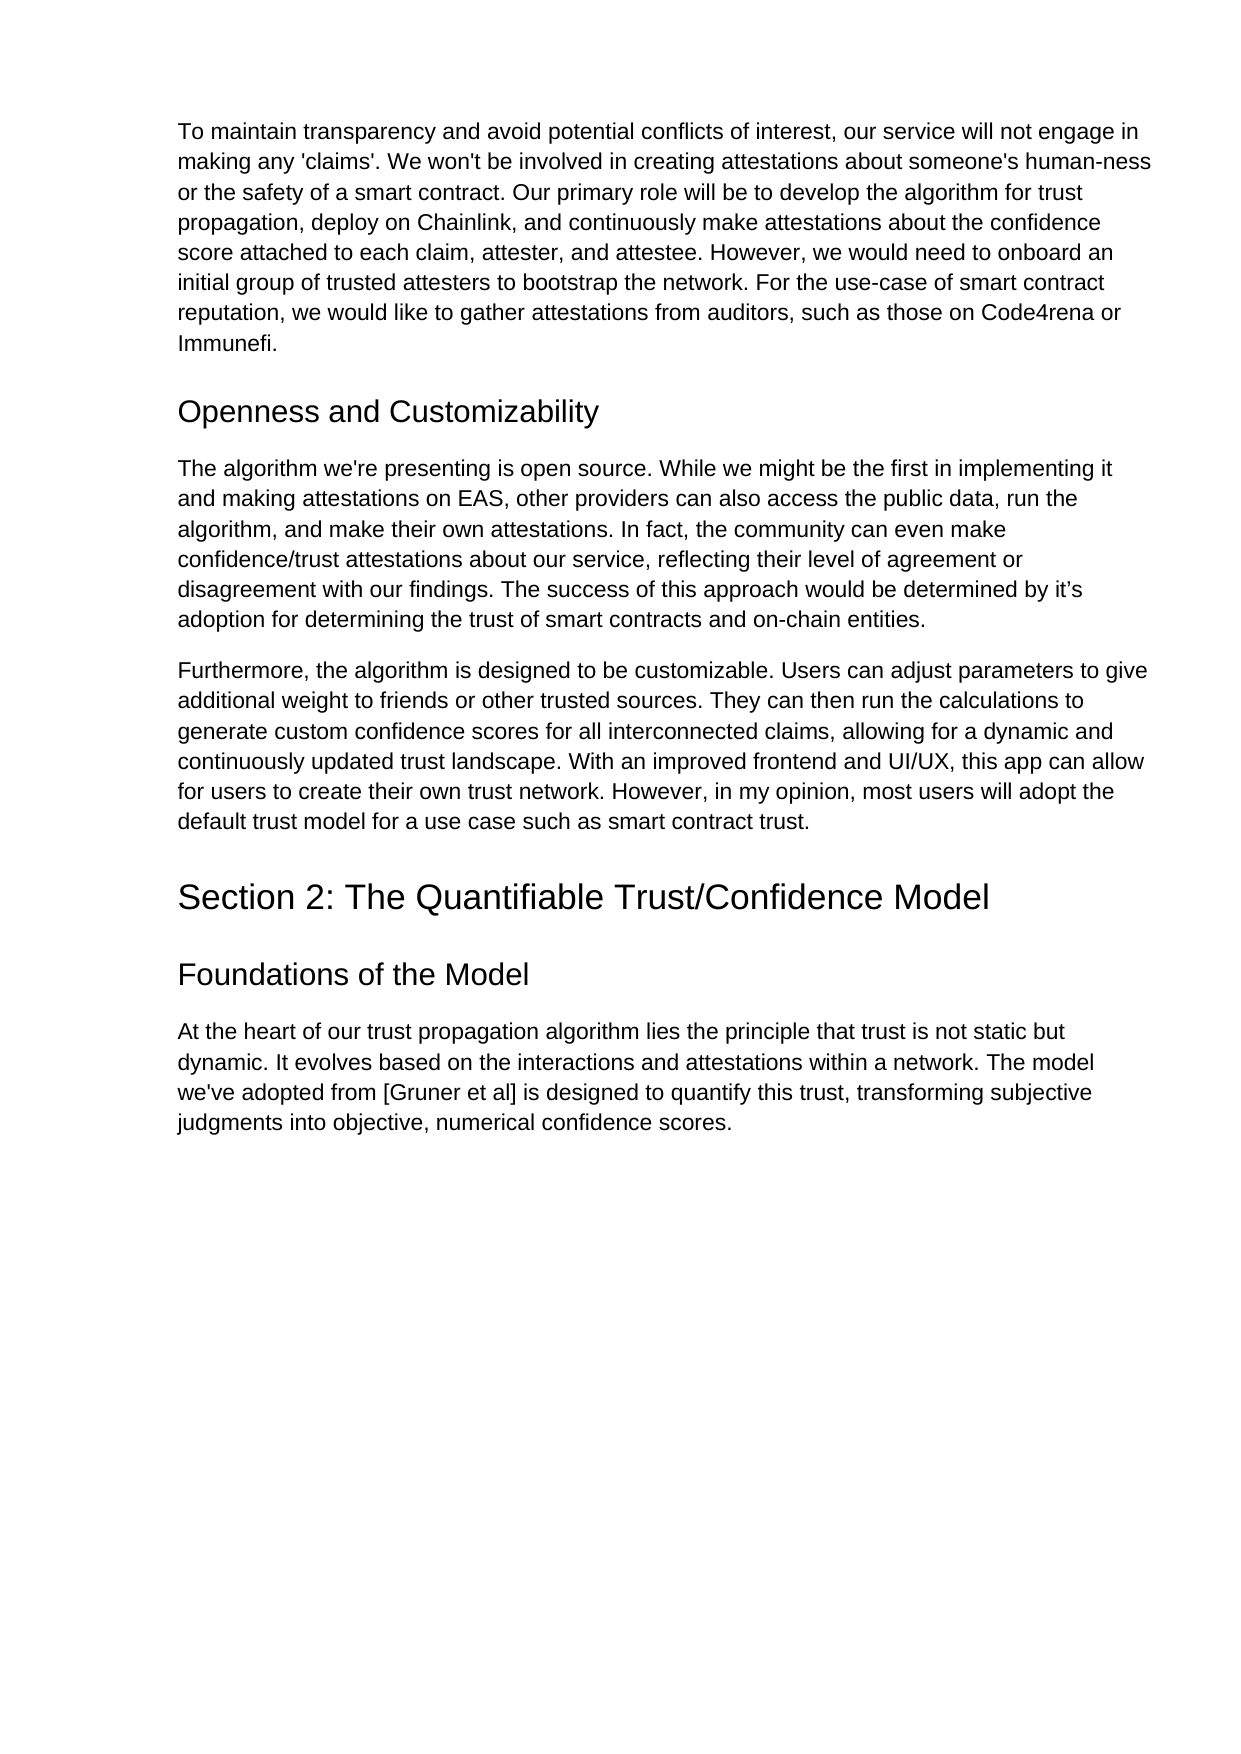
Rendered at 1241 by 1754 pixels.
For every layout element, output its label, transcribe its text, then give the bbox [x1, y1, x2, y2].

text The algorithm we're presenting is open source. While we might be the first in implementing it and making attestations on EAS, other providers can also access the public data, run the algorithm, and make their own attestations. In fact, the community can even make confidence/trust attestations about our service, reflecting their level of agreement or disagreement with our findings. The success of this approach would be determined by it’s adoption for determining the trust of smart contracts and on-chain entities. [177, 455, 1152, 633]
subtitle Foundations of the Model [177, 956, 1152, 992]
text To maintain transparency and avoid potential conflicts of interest, our service will not engage in making any 'claims'. We won't be involved in creating attestations about someone's human-ness or the safety of a smart contract. Our primary role will be to develop the algorithm for trust propagation, deploy on Chainlink, and continuously make attestations about the confidence score attached to each claim, attester, and attestee. However, we would need to onboard an initial group of trusted attesters to bootstrap the network. For the use-case of smart contract reputation, we would like to gather attestations from auditors, such as those on Code4rena or Immunefi. [177, 118, 1152, 356]
subtitle Section 2: The Quantifiable Trust/Confidence Model [177, 876, 1152, 917]
subtitle Openness and Customizability [177, 393, 1152, 429]
text At the heart of our trust propagation algorithm lies the principle that trust is not static but dynamic. It evolves based on the interactions and attestations within a network. The model we've adopted from [Gruner et al] is designed to quantify this trust, transforming subjective judgments into objective, numerical confidence scores. [177, 1018, 1152, 1135]
text Furthermore, the algorithm is designed to be customizable. Users can adjust parameters to give additional weight to friends or other trusted sources. They can then run the calculations to generate custom confidence scores for all interconnected claims, allowing for a dynamic and continuously updated trust landscape. With an improved frontend and UI/UX, this app can allow for users to create their own trust network. However, in my opinion, most users will adopt the default trust model for a use case such as smart contract trust. [177, 657, 1152, 835]
